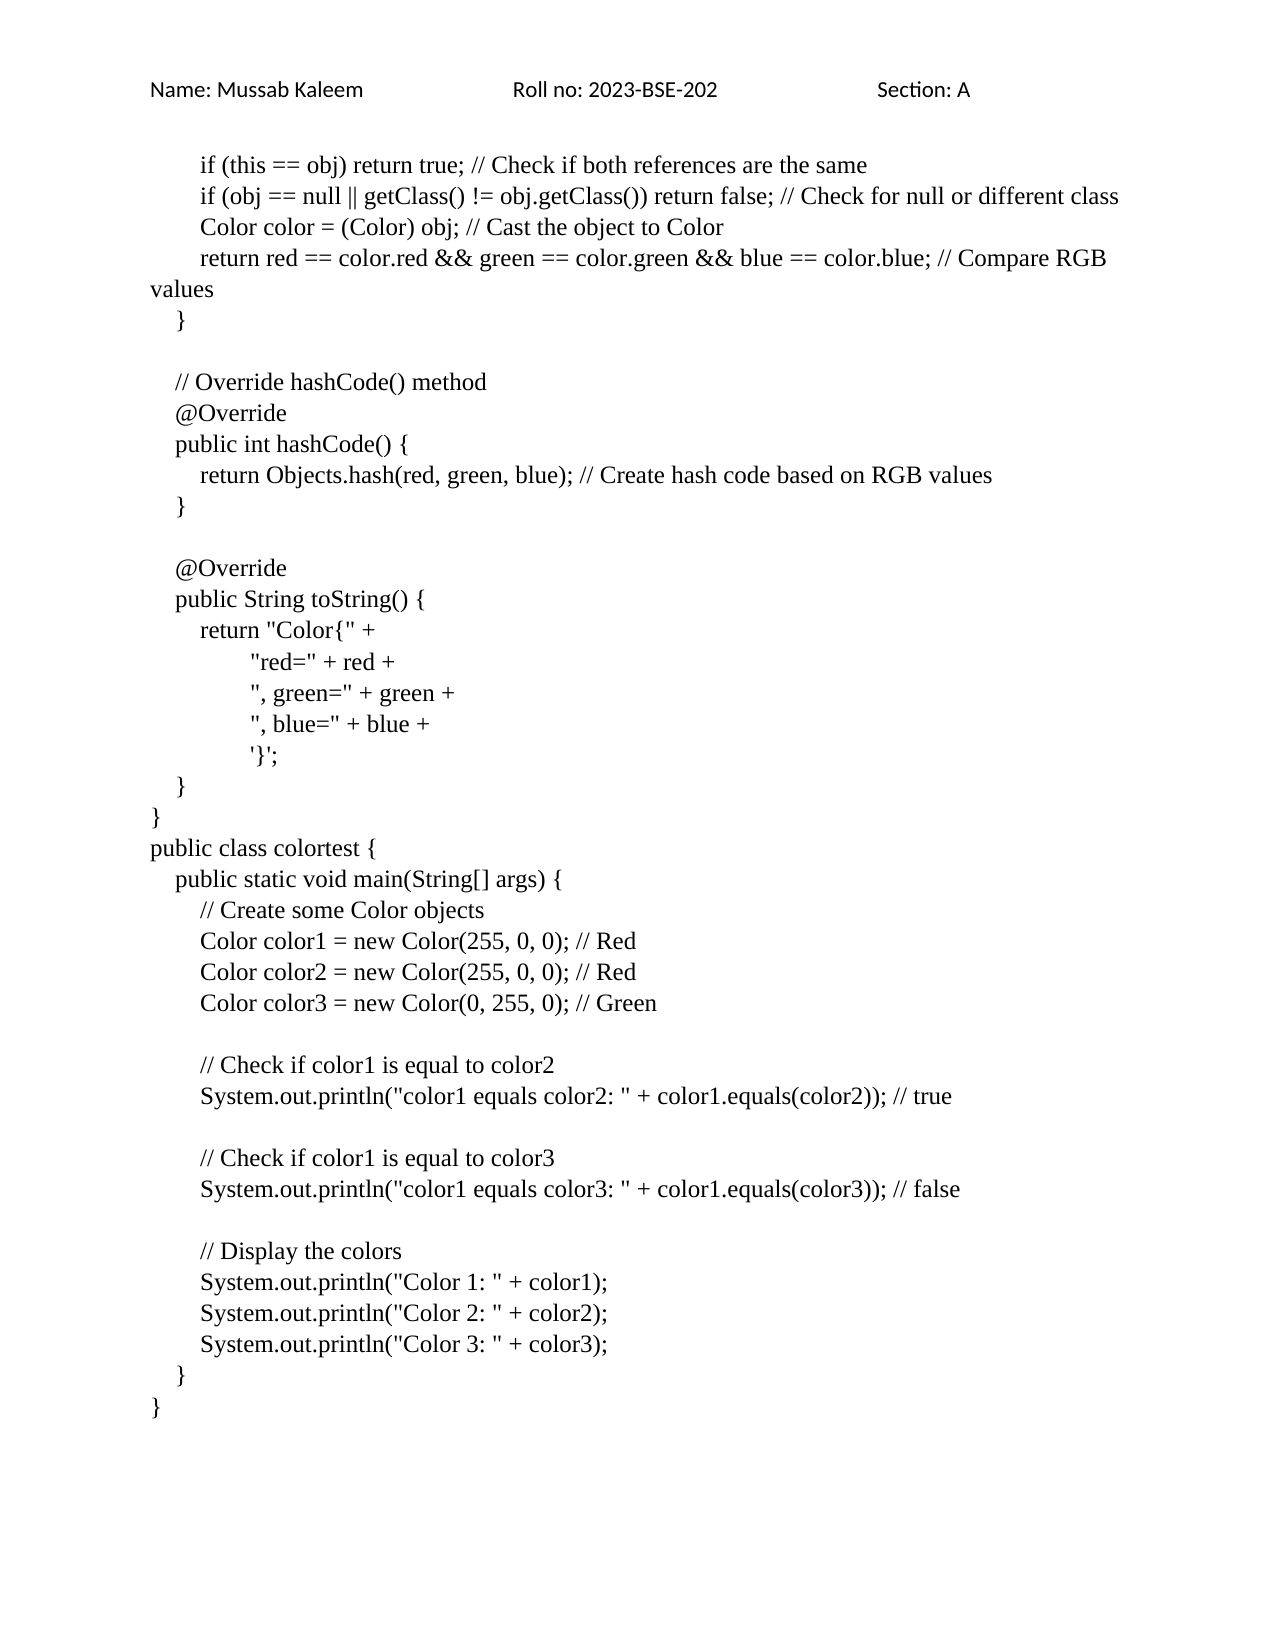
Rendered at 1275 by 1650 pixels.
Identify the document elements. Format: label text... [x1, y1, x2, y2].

text '}'; [150, 740, 1125, 768]
text if (this == obj) return true; // Check if both references are the same [150, 150, 1125, 179]
text Color color3 = new Color(0, 255, 0); // Green [150, 988, 1125, 1017]
text @Override [150, 398, 1125, 427]
text public class colortest { [150, 833, 1125, 862]
text Color color1 = new Color(255, 0, 0); // Red [150, 926, 1125, 955]
text // Create some Color objects [150, 895, 1125, 924]
text Color color2 = new Color(255, 0, 0); // Red [150, 957, 1125, 986]
text } [150, 491, 1125, 520]
text System.out.println("color1 equals color3: " + color1.equals(color3)); // false [150, 1174, 1125, 1203]
text @Override [150, 553, 1125, 582]
text // Override hashCode() method [150, 367, 1125, 396]
text System.out.println("Color 2: " + color2); [150, 1298, 1125, 1327]
text } [150, 1392, 1125, 1420]
text public String toString() { [150, 584, 1125, 613]
text public int hashCode() { [150, 429, 1125, 458]
text System.out.println("Color 1: " + color1); [150, 1267, 1125, 1296]
text } [150, 802, 1125, 831]
text public static void main(String[] args) { [150, 864, 1125, 893]
text // Display the colors [150, 1236, 1125, 1265]
text ", blue=" + blue + [150, 709, 1125, 737]
text } [150, 1361, 1125, 1389]
text System.out.println("color1 equals color2: " + color1.equals(color2)); // true [150, 1081, 1125, 1110]
text if (obj == null || getClass() != obj.getClass()) return false; // Check for null or different class [150, 181, 1125, 210]
text return "Color{" + [150, 616, 1125, 644]
text return Objects.hash(red, green, blue); // Create hash code based on RGB values [150, 460, 1125, 489]
text return red == color.red && green == color.green && blue == color.blue; // Compare RGB values [150, 243, 1125, 303]
text ", green=" + green + [150, 678, 1125, 706]
text // Check if color1 is equal to color2 [150, 1050, 1125, 1079]
text "red=" + red + [150, 647, 1125, 675]
text Color color = (Color) obj; // Cast the object to Color [150, 212, 1125, 241]
text } [150, 305, 1125, 334]
text } [150, 771, 1125, 799]
text System.out.println("Color 3: " + color3); [150, 1329, 1125, 1358]
text // Check if color1 is equal to color3 [150, 1143, 1125, 1172]
